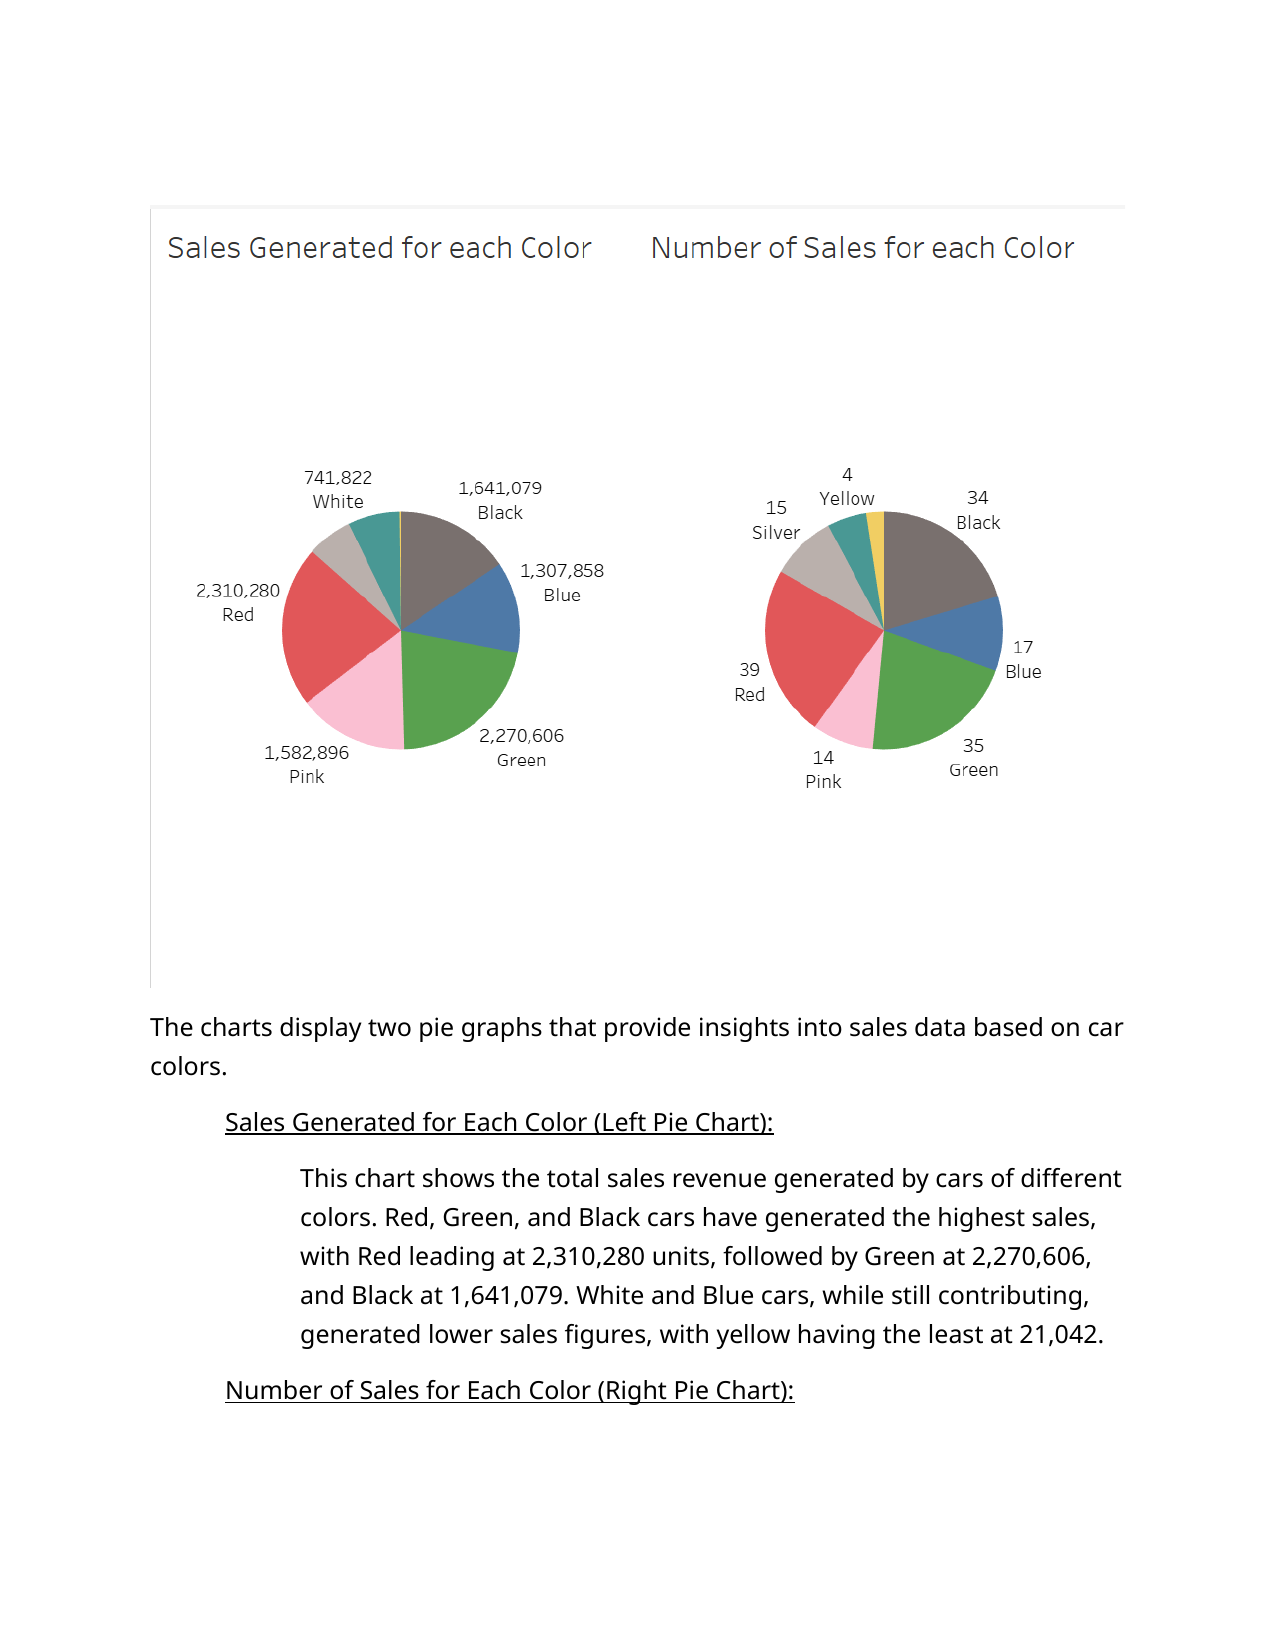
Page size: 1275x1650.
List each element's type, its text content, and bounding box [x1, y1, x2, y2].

text This chart shows the total sales revenue generated by cars of different colors. Red, Green, and Black cars have generated the highest sales, with Red leading at 2,310,280 units, followed by Green at 2,270,606, and Black at 1,641,079. White and Blue cars, while still contributing, generated lower sales figures, with yellow having the least at 21,042. [300, 1160, 1125, 1351]
text Sales Generated for Each Color (Left Pie Chart): [225, 1104, 1125, 1138]
text Number of Sales for Each Color (Right Pie Chart): [225, 1373, 1125, 1407]
picture [150, 205, 1125, 988]
text The charts display two pie graphs that provide insights into sales data based on car colors. [150, 1009, 1125, 1083]
